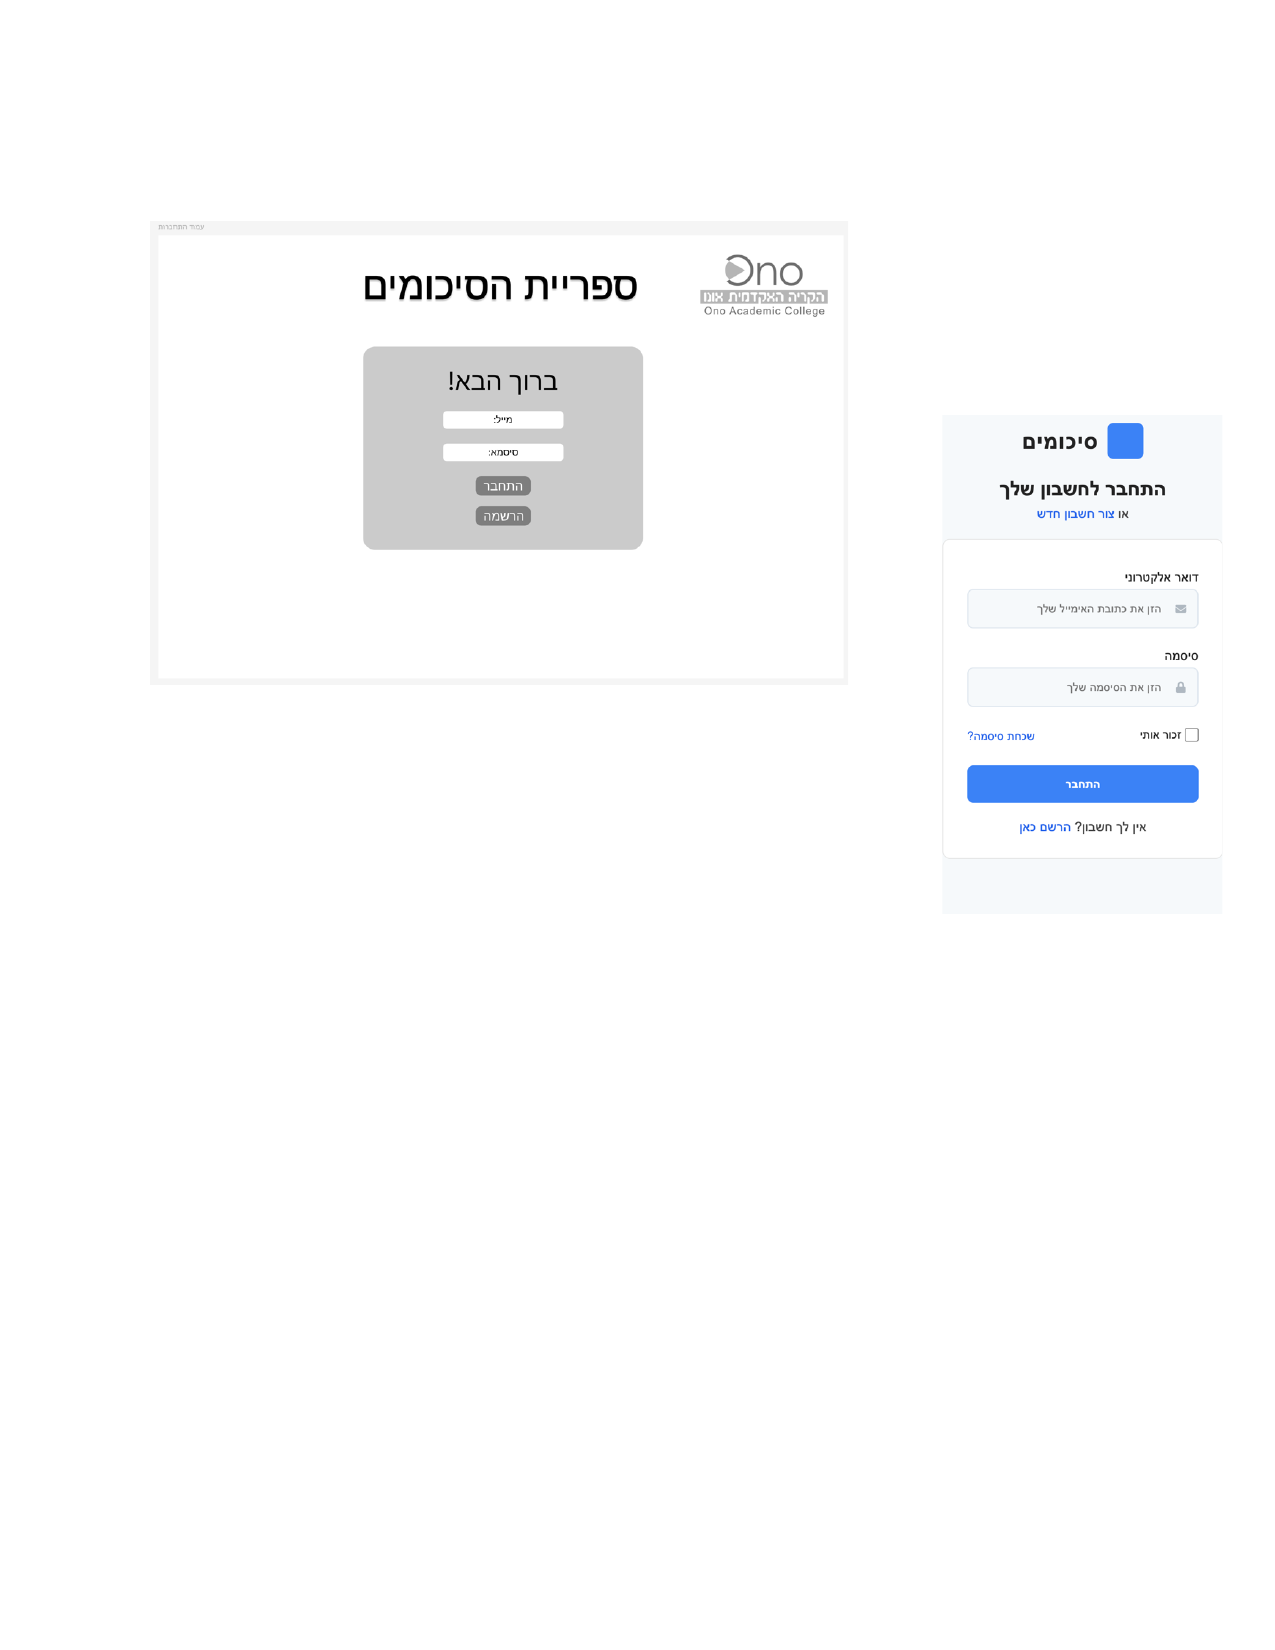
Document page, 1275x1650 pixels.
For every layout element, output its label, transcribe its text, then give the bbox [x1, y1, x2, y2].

picture [150, 221, 849, 685]
picture [942, 415, 1223, 914]
